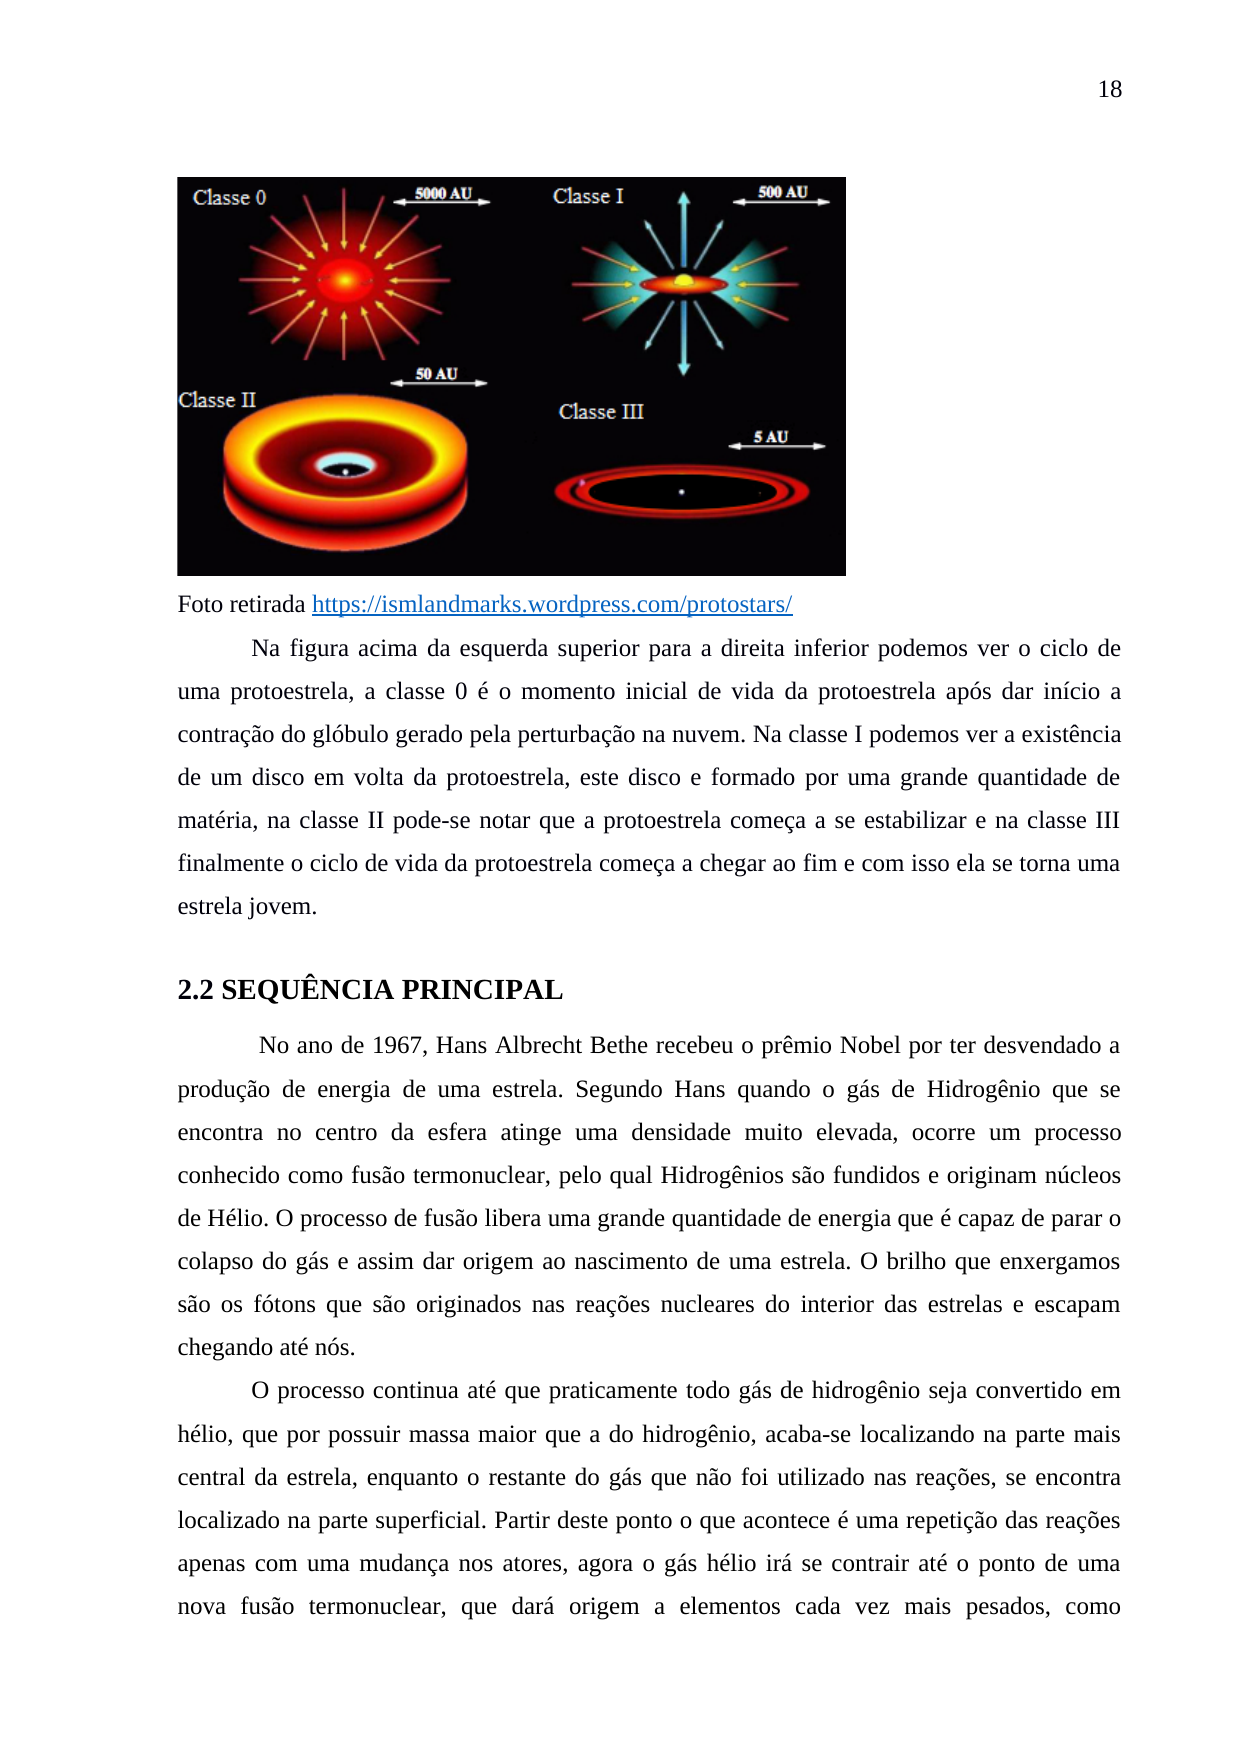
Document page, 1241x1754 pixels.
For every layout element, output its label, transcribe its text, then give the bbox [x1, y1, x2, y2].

list SEQUêNCIA PRINCIPAL [177, 972, 1122, 1006]
text No ano de 1967, Hans Albrecht Bethe recebeu o prêmio Nobel por ter desvendado a produção de energia de uma estrela. Segundo Hans quando o gás de Hidrogênio que se encontra no centro da esfera atinge uma densidade muito elevada, ocorre um processo conhecido como fusão termonuclear, pelo qual Hidrogênios são fundidos e originam núcleos de Hélio. O processo de fusão libera uma grande quantidade de energia que é capaz de parar o colapso do gás e assim dar origem ao nascimento de uma estrela. O brilho que enxergamos são os fótons que são originados nas reações nucleares do interior das estrelas e escapam chegando até nós. [177, 1031, 1122, 1361]
text Na figura acima da esquerda superior para a direita inferior podemos ver o ciclo de uma protoestrela, a classe 0 é o momento inicial de vida da protoestrela após dar início a contração do glóbulo gerado pela perturbação na nuvem. Na classe I podemos ver a existência de um disco em volta da protoestrela, este disco e formado por uma grande quantidade de matéria, na classe II pode-se notar que a protoestrela começa a se estabilizar e na classe III finalmente o ciclo de vida da protoestrela começa a chegar ao fim e com isso ela se torna uma estrela jovem. [177, 633, 1122, 920]
text Foto retirada https://ismlandmarks.wordpress.com/protostars/ [177, 589, 1122, 618]
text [177, 1376, 1122, 1620]
picture [177, 177, 846, 576]
